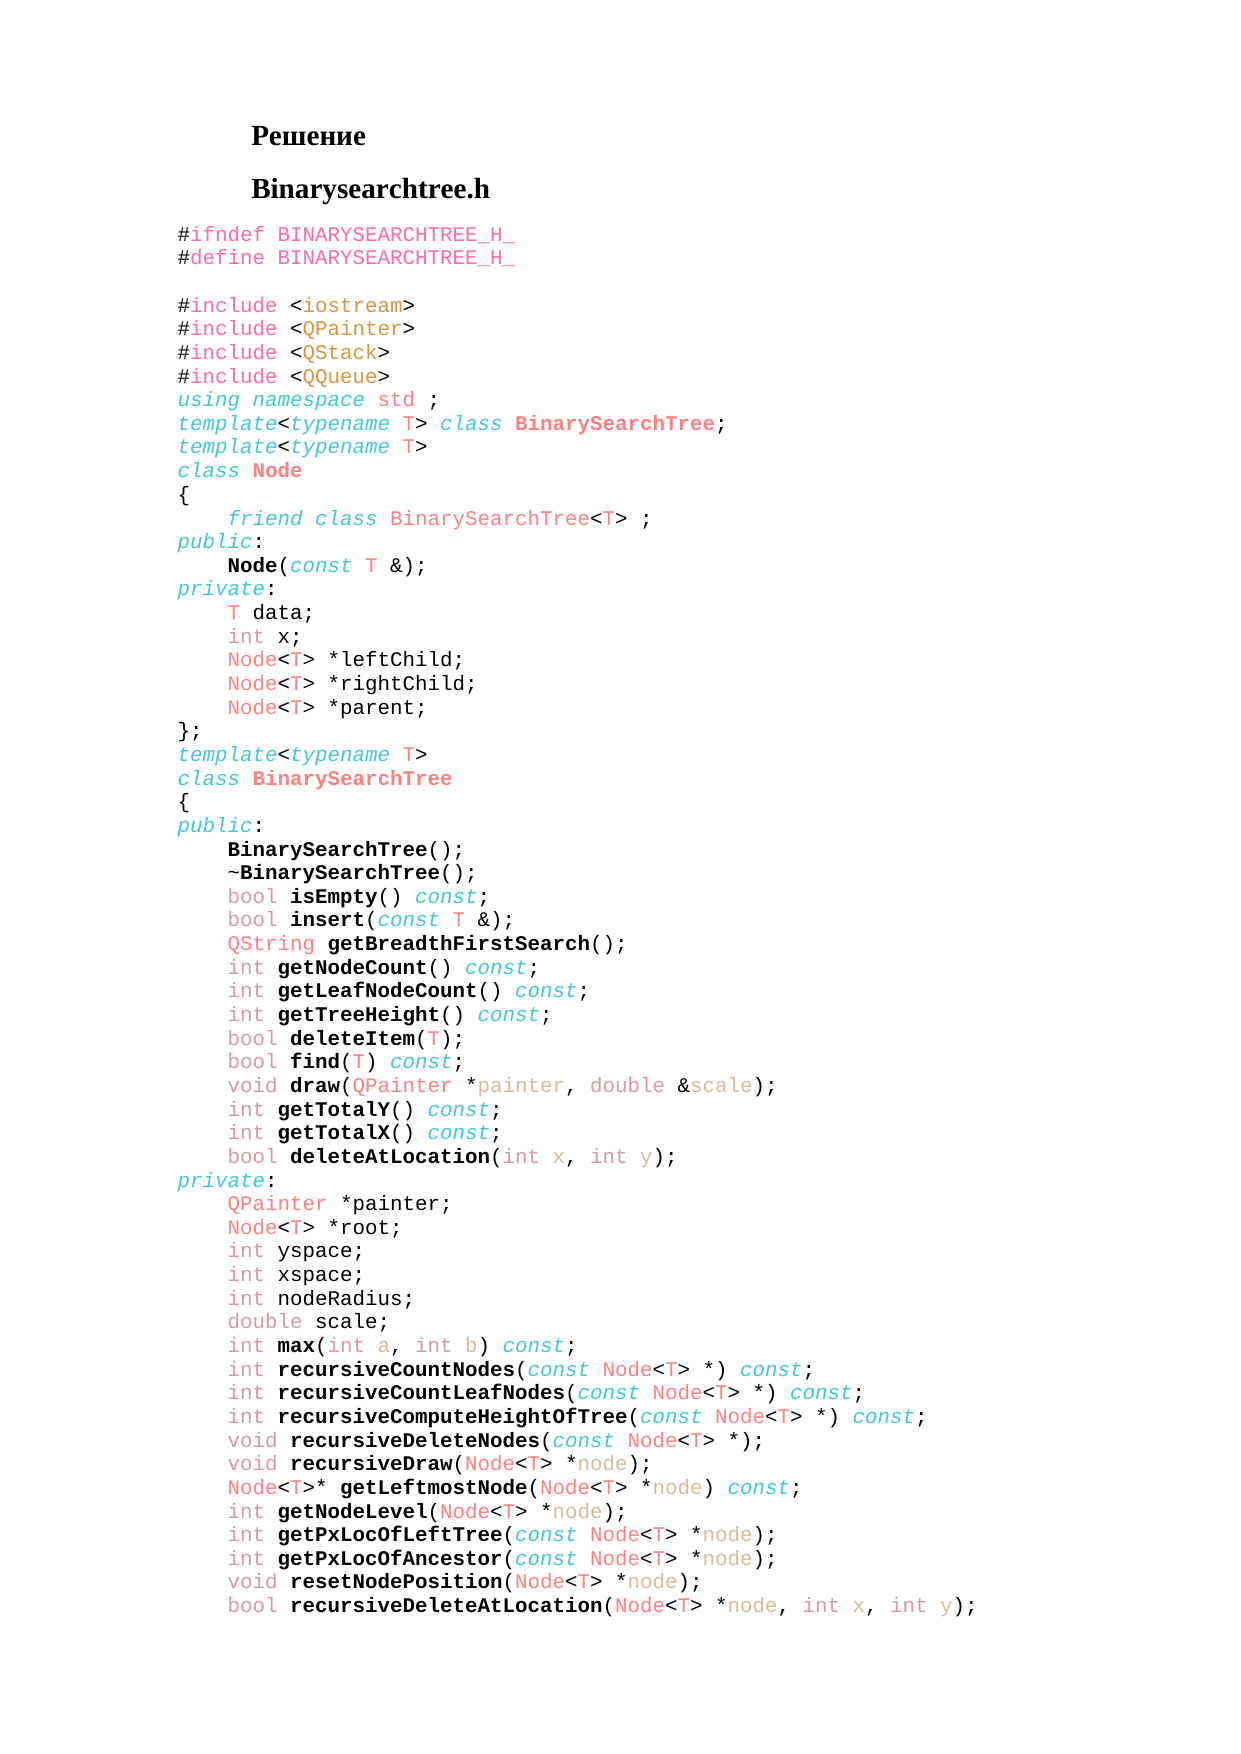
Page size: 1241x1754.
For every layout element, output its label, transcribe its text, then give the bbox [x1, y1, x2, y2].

text using namespace std ; [177, 389, 1152, 413]
text void resetNodePosition(Node<T> *node); [177, 1572, 1152, 1595]
text bool deleteAtLocation(int x, int y); [177, 1146, 1152, 1169]
text private: [177, 1169, 1152, 1193]
text template<typename T> class BinarySearchTree; [177, 413, 1152, 437]
text { [177, 484, 1152, 507]
text int getTotalX() const; [177, 1122, 1152, 1146]
text void recursiveDeleteNodes(const Node<T> *); [177, 1430, 1152, 1453]
text bool deleteItem(T); [177, 1028, 1152, 1051]
text void draw(QPainter *painter, double &scale); [177, 1075, 1152, 1099]
text friend class BinarySearchTree<T> ; [177, 507, 1152, 531]
text { [177, 791, 1152, 815]
text int getTotalY() const; [177, 1099, 1152, 1122]
text }; [177, 720, 1152, 744]
text Решение [177, 118, 1152, 152]
text bool recursiveDeleteAtLocation(Node<T> *node, int x, int y); [177, 1595, 1152, 1619]
text int nodeRadius; [177, 1288, 1152, 1311]
text #include <iostream> [177, 295, 1152, 318]
text Node<T> *rightChild; [177, 673, 1152, 697]
text BinarySearchTree(); [177, 838, 1152, 862]
text Node(const T &); [177, 555, 1152, 578]
text Node<T> *leftChild; [177, 649, 1152, 673]
text template<typename T> [177, 744, 1152, 768]
text Node<T> *parent; [177, 697, 1152, 720]
text int getLeafNodeCount() const; [177, 980, 1152, 1004]
text Binarysearchtree.h [177, 171, 1152, 204]
text void recursiveDraw(Node<T> *node); [177, 1453, 1152, 1477]
text QString getBreadthFirstSearch(); [177, 933, 1152, 957]
text public: [177, 531, 1152, 555]
text int getNodeCount() const; [177, 957, 1152, 980]
text #include <QQueue> [177, 366, 1152, 389]
text double scale; [177, 1311, 1152, 1335]
text class Node [177, 460, 1152, 484]
text public: [177, 815, 1152, 838]
text int recursiveComputeHeightOfTree(const Node<T> *) const; [177, 1406, 1152, 1430]
text #include <QStack> [177, 342, 1152, 366]
text int getNodeLevel(Node<T> *node); [177, 1501, 1152, 1524]
text int max(int a, int b) const; [177, 1335, 1152, 1359]
text T data; [177, 602, 1152, 626]
text int x; [177, 626, 1152, 649]
text int getPxLocOfLeftTree(const Node<T> *node); [177, 1524, 1152, 1548]
text int xspace; [177, 1264, 1152, 1288]
text #define BINARYSEARCHTREE_H_ [177, 247, 1152, 271]
text class BinarySearchTree [177, 768, 1152, 791]
text Node<T> *root; [177, 1217, 1152, 1241]
text #include <QPainter> [177, 318, 1152, 342]
text int yspace; [177, 1241, 1152, 1264]
text int getTreeHeight() const; [177, 1004, 1152, 1028]
text private: [177, 578, 1152, 602]
text QPainter *painter; [177, 1193, 1152, 1217]
text bool find(T) const; [177, 1051, 1152, 1075]
text template<typename T> [177, 437, 1152, 460]
text Node<T>* getLeftmostNode(Node<T> *node) const; [177, 1477, 1152, 1501]
text int recursiveCountLeafNodes(const Node<T> *) const; [177, 1382, 1152, 1406]
text int recursiveCountNodes(const Node<T> *) const; [177, 1359, 1152, 1382]
text bool isEmpty() const; [177, 886, 1152, 909]
text bool insert(const T &); [177, 909, 1152, 933]
text #ifndef BINARYSEARCHTREE_H_ [177, 224, 1152, 247]
text ~BinarySearchTree(); [177, 862, 1152, 886]
text int getPxLocOfAncestor(const Node<T> *node); [177, 1548, 1152, 1572]
